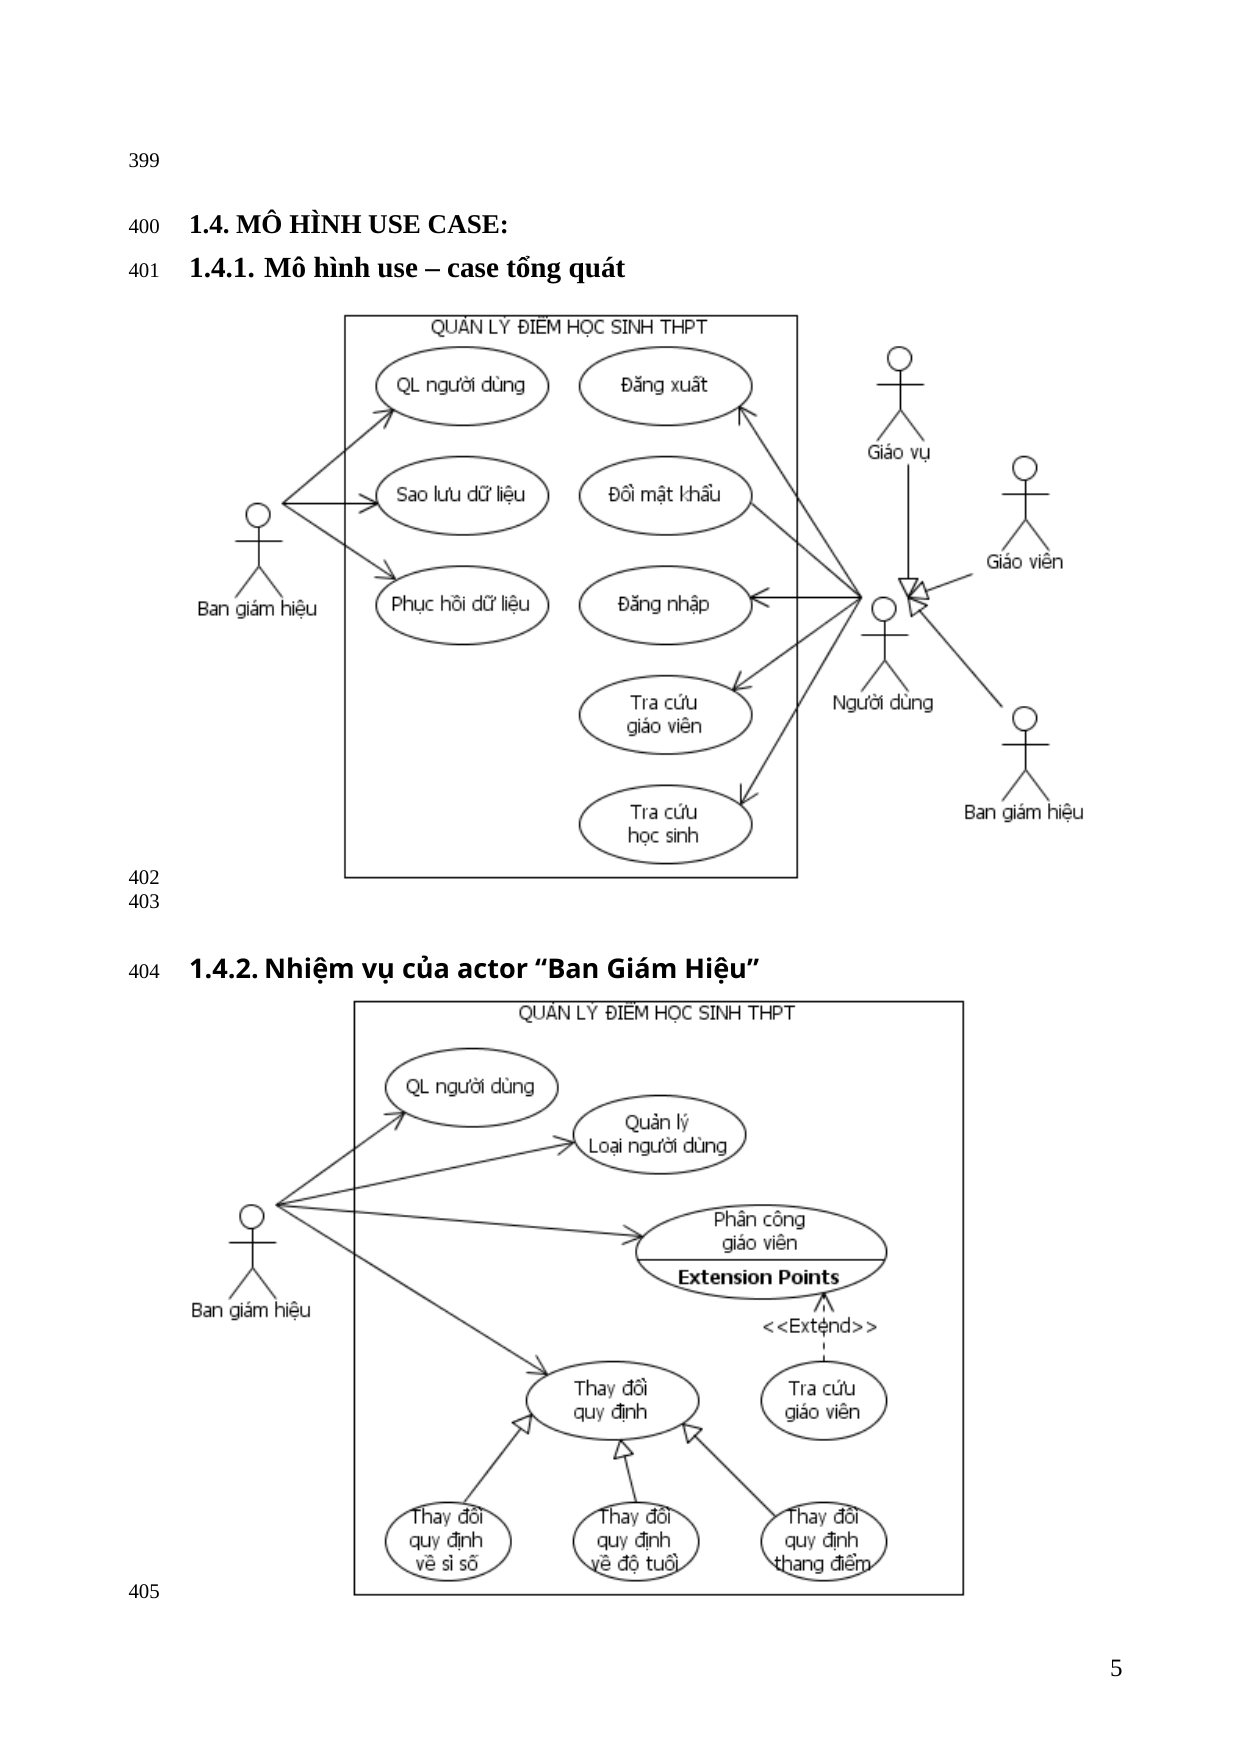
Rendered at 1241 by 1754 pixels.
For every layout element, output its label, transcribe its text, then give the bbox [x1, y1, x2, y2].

picture [188, 998, 969, 1599]
subtitle Nhiệm vụ của actor “Ban Giám Hiệu” [189, 950, 1122, 987]
picture [188, 309, 1094, 885]
list Mô hình use – case tổng quát [189, 250, 1122, 284]
subtitle MÔ HÌNH USE CASE: [189, 208, 1122, 239]
